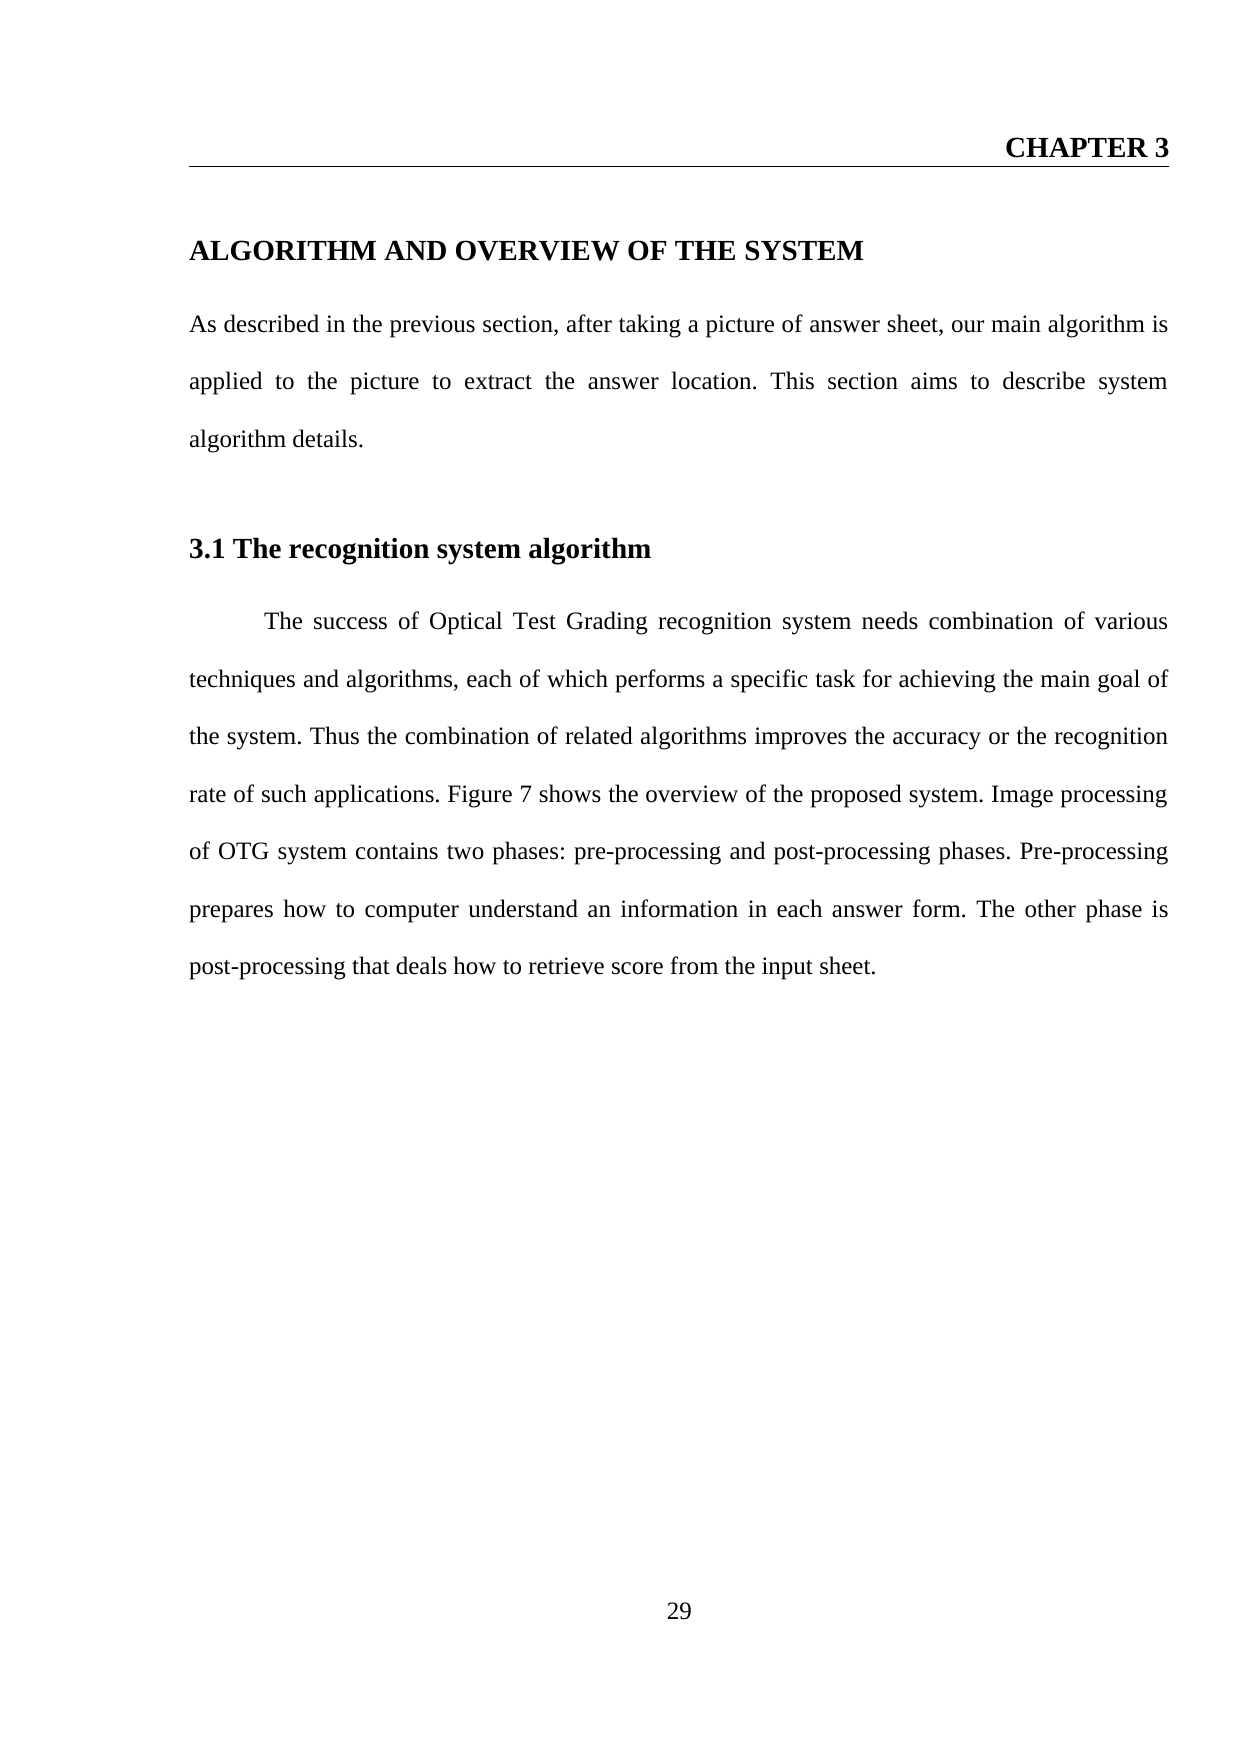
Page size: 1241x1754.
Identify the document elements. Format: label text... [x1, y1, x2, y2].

text As described in the previous section, after taking a picture of answer sheet, our main algorithm is applied to the picture to extract the answer location. This section aims to describe system algorithm details. [189, 309, 1169, 452]
subtitle CHAPTER 3 [189, 130, 1169, 166]
text The success of Optical Test Grading recognition system needs combination of various techniques and algorithms, each of which performs a specific task for achieving the main goal of the system. Thus the combination of related algorithms improves the accuracy or the recognition rate of such applications. Figure 7 shows the overview of the proposed system. Image processing of OTG system contains two phases: pre-processing and post-processing phases. Pre-processing prepares how to computer understand an information in each answer form. The other phase is post-processing that deals how to retrieve score from the input sheet. [189, 606, 1169, 980]
subtitle 3.1 The recognition system algorithm [189, 531, 1169, 565]
subtitle ALGORITHM AND OVERVIEW OF THE SYSTEM [189, 233, 1169, 267]
